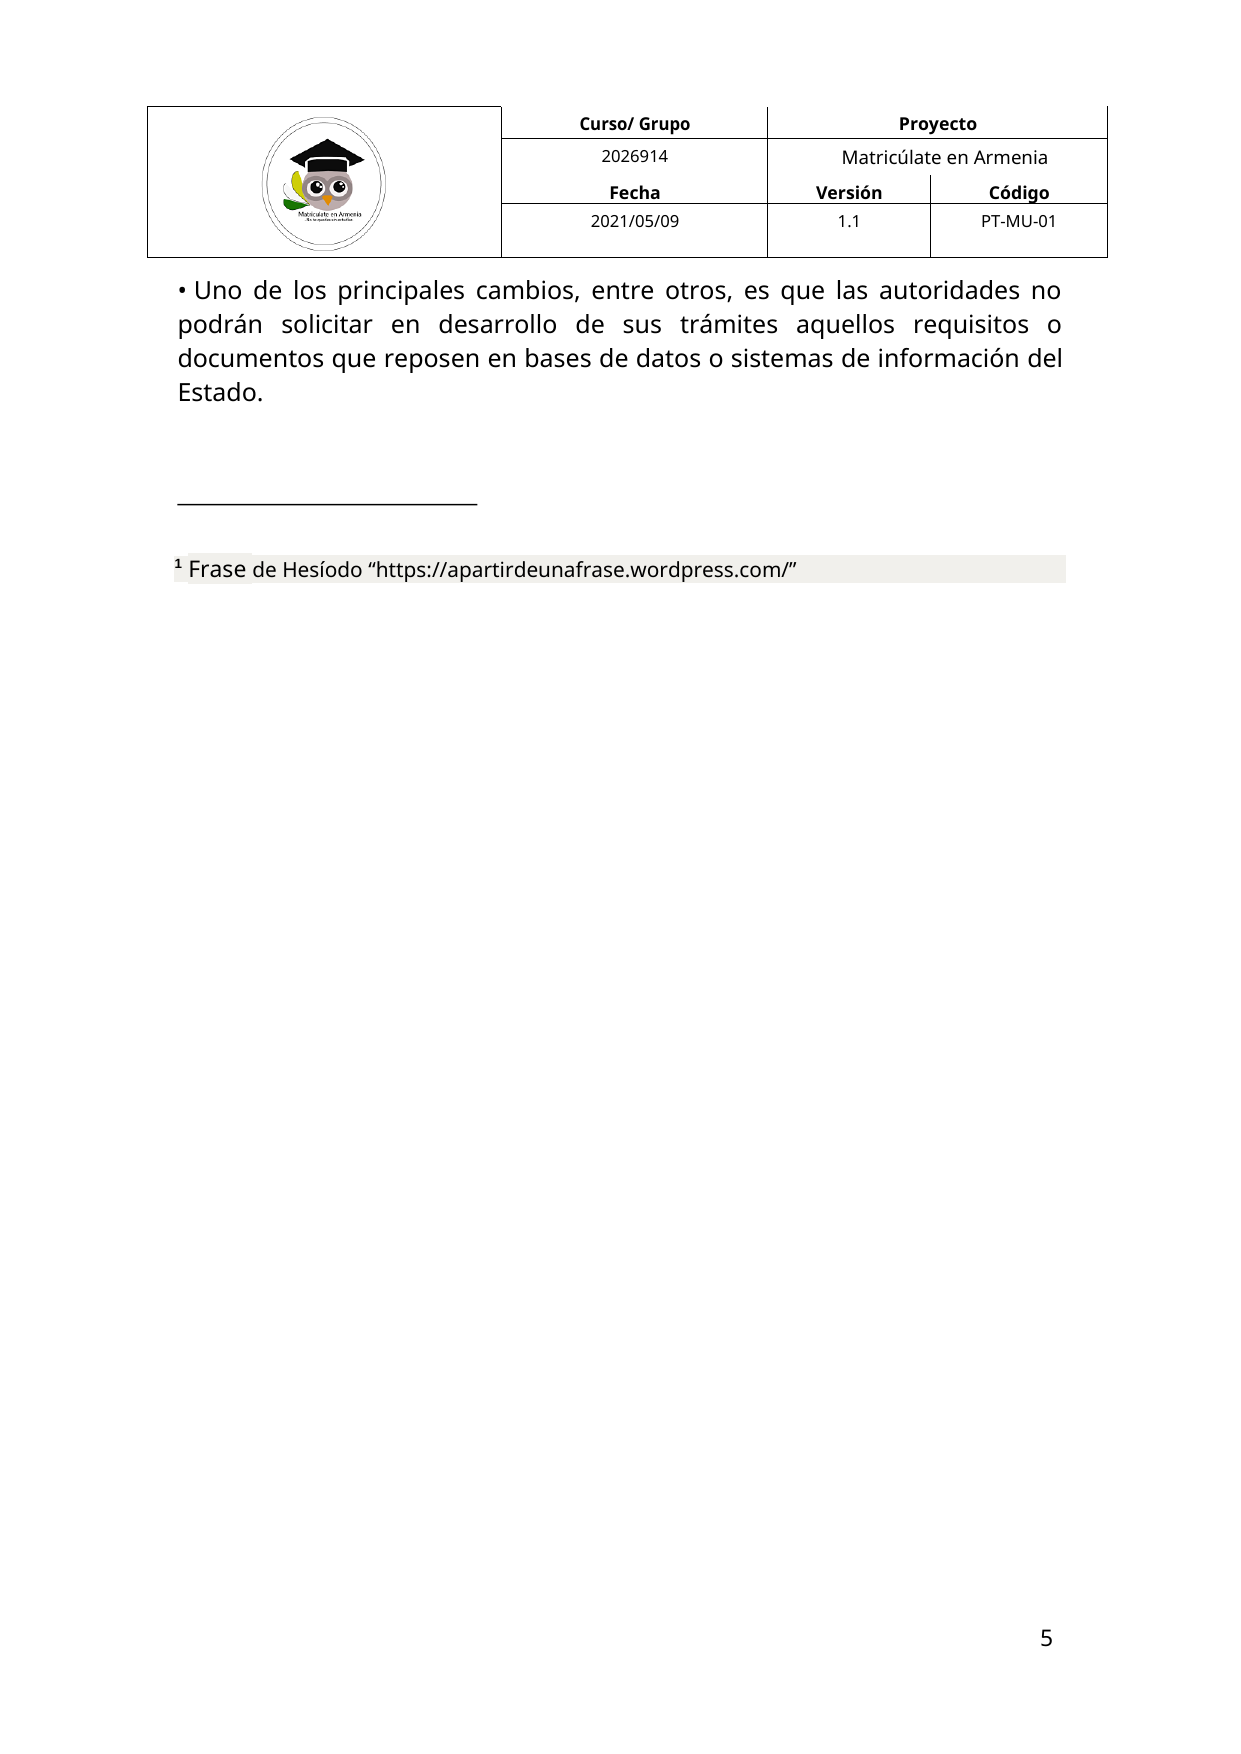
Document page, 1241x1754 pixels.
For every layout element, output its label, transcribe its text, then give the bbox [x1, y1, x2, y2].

text 1 Frase de Hesíodo “https://apartirdeunafrase.wordpress.com/” [252, 553, 1119, 584]
list Uno de los principales cambios, entre otros, es que las autoridades no podrán solicitar en desarrollo de sus trámites aquellos requisitos o documentos que reposen en bases de datos o sistemas de información del Estado. [177, 273, 1063, 409]
picture [257, 115, 392, 257]
